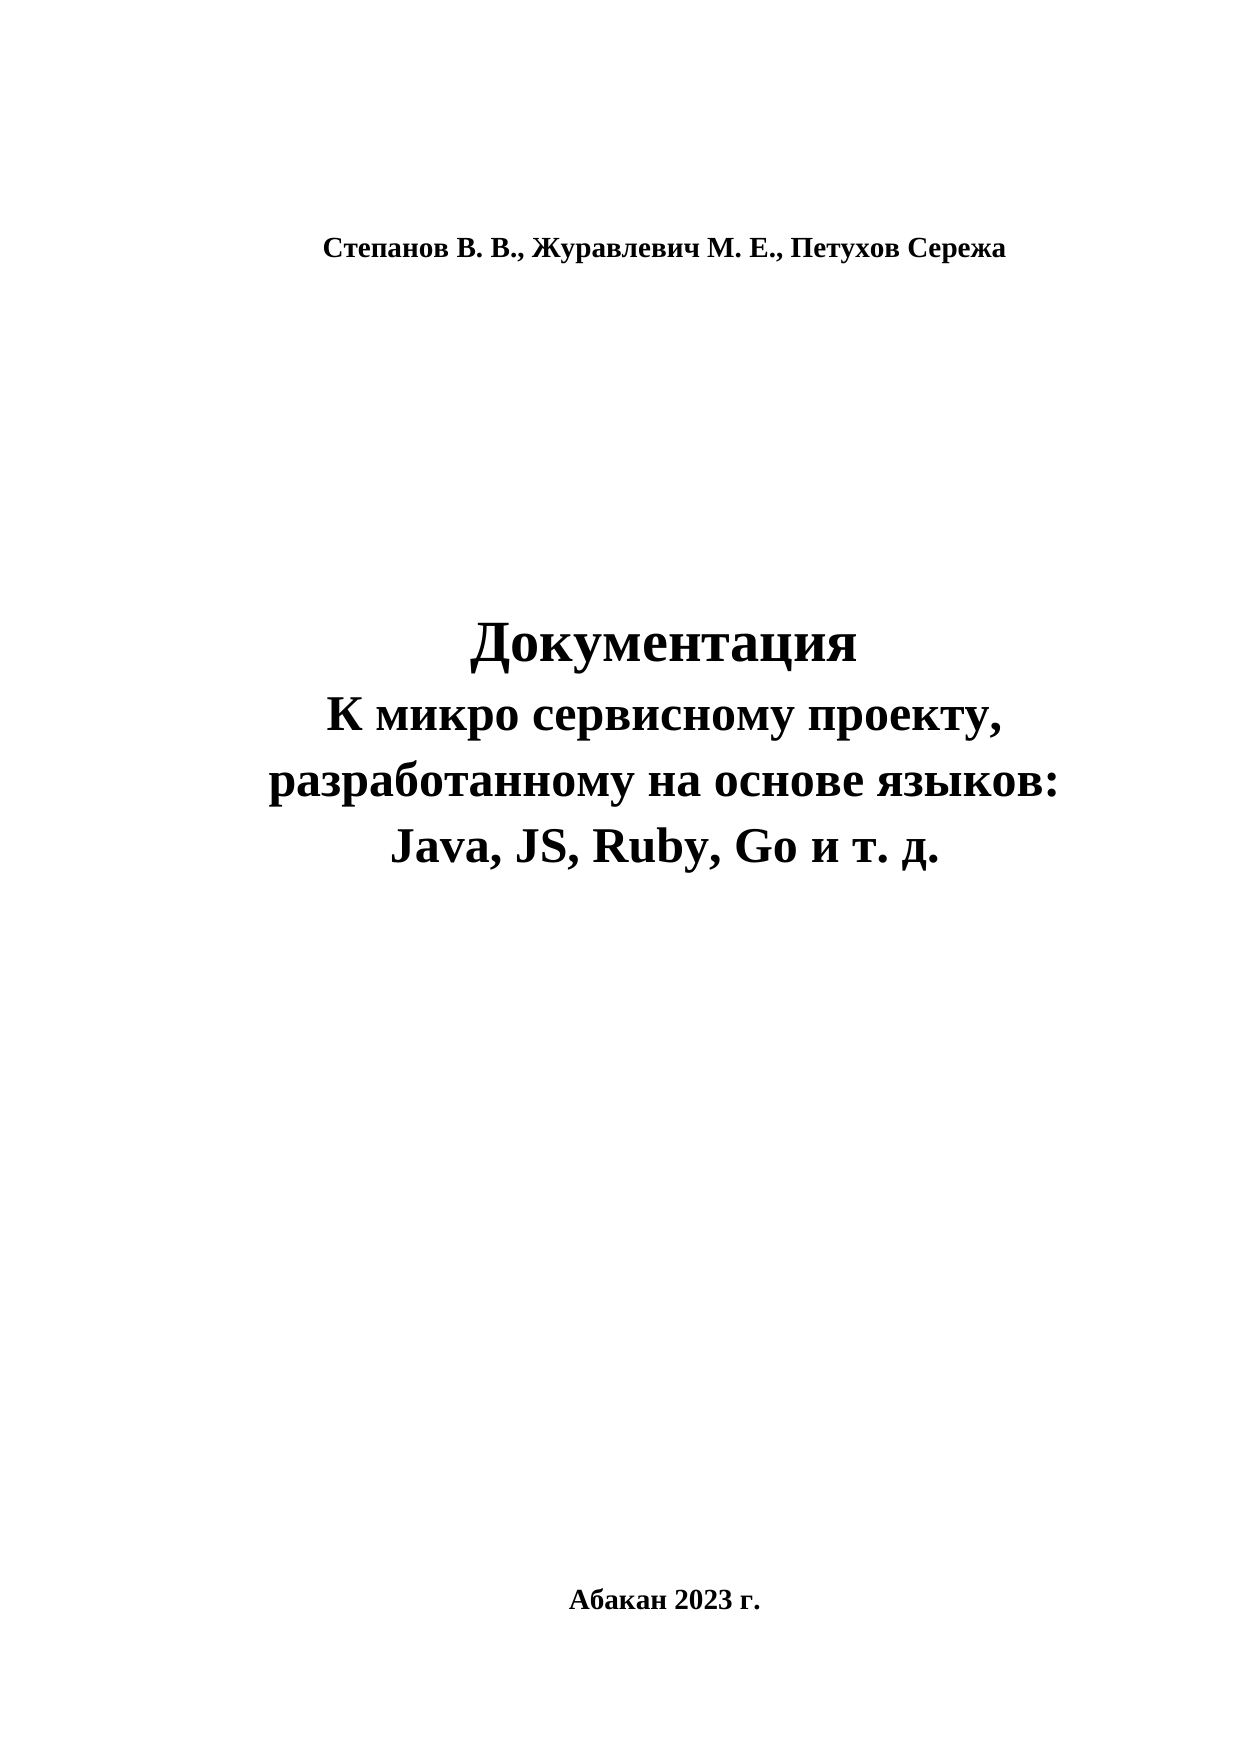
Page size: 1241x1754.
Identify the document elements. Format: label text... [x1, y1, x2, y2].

text Документация [177, 607, 1152, 674]
text Абакан 2023 г. [177, 1582, 1152, 1615]
text Степанов В. В., Журавлевич М. Е., Петухов Сережа [177, 231, 1152, 264]
text К микро сервисному проекту, разработанному на основе языков: [177, 684, 1152, 807]
text Java, JS, Ruby, Go и т. д. [177, 816, 1152, 873]
